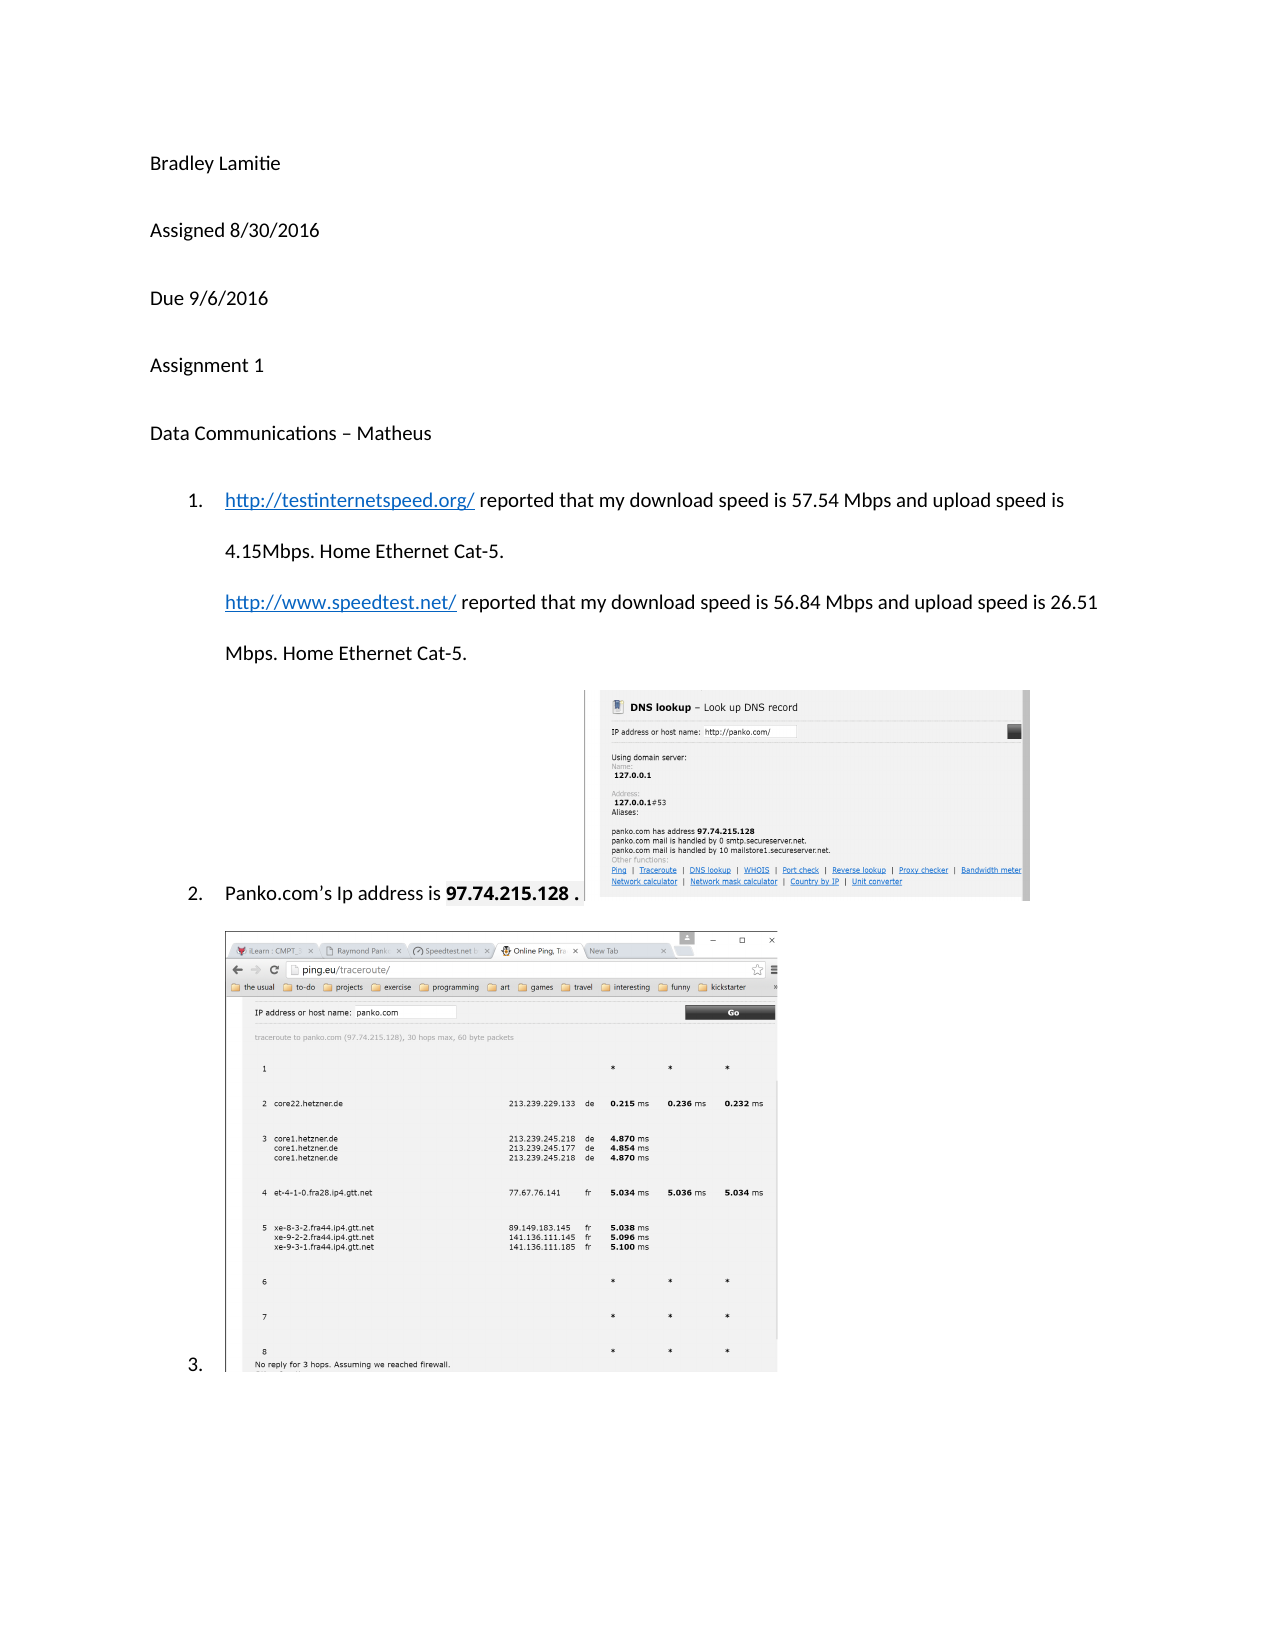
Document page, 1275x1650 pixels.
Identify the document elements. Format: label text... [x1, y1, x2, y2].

list http://testinternetspeed.org/ reported that my download speed is 57.54 Mbps and upload speed is 4.15Mbps. Home Ethernet Cat-5. [187, 487, 1125, 564]
text Data Communications – Matheus [150, 420, 1125, 445]
text Bradley Lamitie [150, 150, 1125, 175]
list Panko.com’s Ip address is 97.74.215.128 . [187, 691, 584, 906]
text Due 9/6/2016 [150, 285, 1125, 310]
list http://www.speedtest.net/ reported that my download speed is 56.84 Mbps and upload speed is 26.51 Mbps. Home Ethernet Cat-5. [225, 589, 1125, 665]
picture [225, 931, 778, 1372]
text Assigned 8/30/2016 [150, 217, 1125, 243]
text Assignment 1 [150, 352, 1125, 378]
picture [584, 690, 1030, 901]
